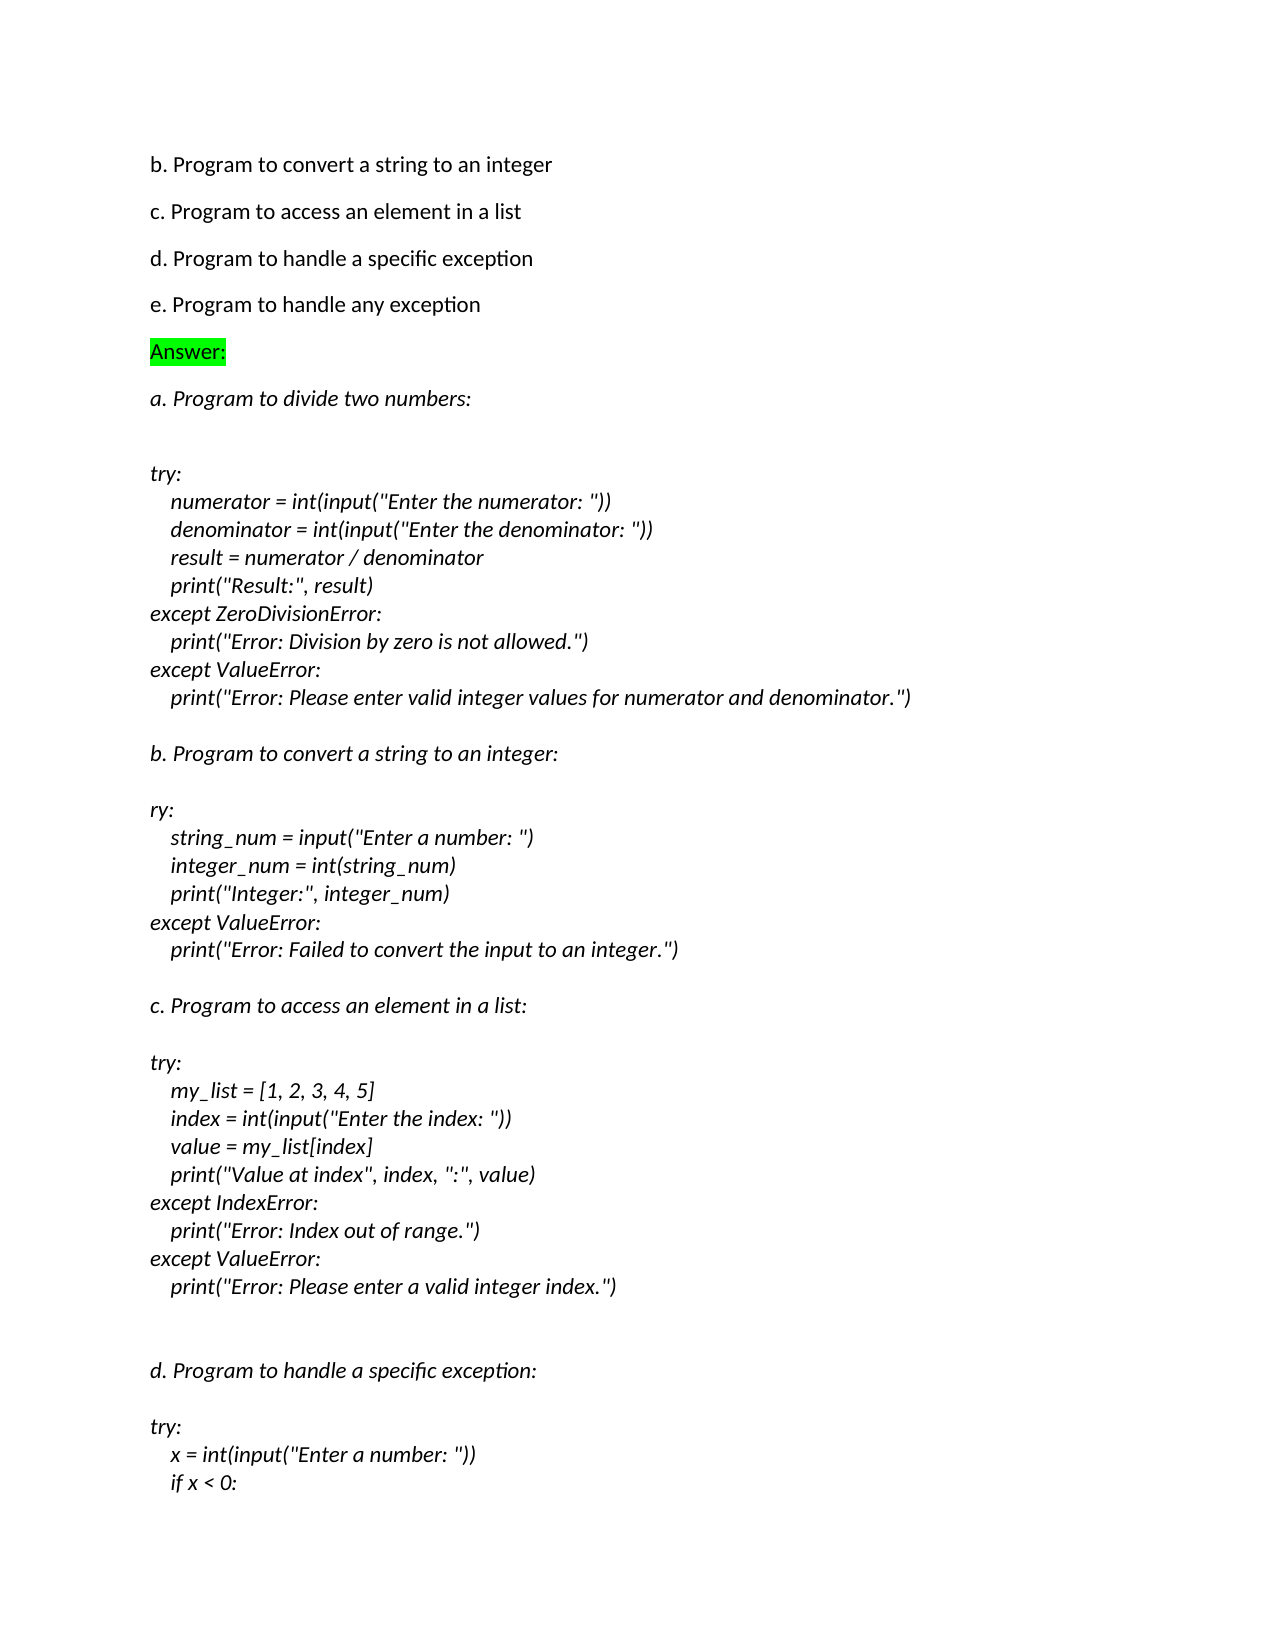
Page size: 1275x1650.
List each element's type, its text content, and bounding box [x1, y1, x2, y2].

text d. Program to handle a specific exception: [150, 1356, 1125, 1384]
text integer_num = int(string_num) [150, 852, 1125, 879]
text b. Program to convert a string to an integer: [150, 739, 1125, 767]
text index = int(input("Enter the index: ")) [150, 1104, 1125, 1132]
text print("Integer:", integer_num) [150, 879, 1125, 908]
text except ValueError: [150, 908, 1125, 936]
text d. Program to handle a specific exception [150, 244, 1125, 272]
text c. Program to access an element in a list [150, 197, 1125, 225]
text print("Error: Failed to convert the input to an integer.") [150, 936, 1125, 964]
text result = numerator / denominator [150, 543, 1125, 571]
text except ValueError: [150, 655, 1125, 683]
text Answer: [150, 337, 1125, 366]
text print("Error: Please enter valid integer values for numerator and denominator.") [150, 683, 1125, 711]
text print("Error: Division by zero is not allowed.") [150, 627, 1125, 655]
text try: [150, 1412, 1125, 1440]
text ry: [150, 796, 1125, 823]
text x = int(input("Enter a number: ")) [150, 1440, 1125, 1468]
text except ValueError: [150, 1244, 1125, 1272]
text try: [150, 1048, 1125, 1076]
text a. Program to divide two numbers: [150, 384, 1125, 412]
text string_num = input("Enter a number: ") [150, 823, 1125, 852]
text if x < 0: [150, 1468, 1125, 1496]
text my_list = [1, 2, 3, 4, 5] [150, 1076, 1125, 1104]
text print("Error: Index out of range.") [150, 1216, 1125, 1244]
text e. Program to handle any exception [150, 291, 1125, 319]
text value = my_list[index] [150, 1132, 1125, 1160]
text print("Result:", result) [150, 571, 1125, 599]
text print("Error: Please enter a valid integer index.") [150, 1272, 1125, 1300]
text denominator = int(input("Enter the denominator: ")) [150, 515, 1125, 543]
text except IndexError: [150, 1188, 1125, 1216]
text numerator = int(input("Enter the numerator: ")) [150, 487, 1125, 515]
text except ZeroDivisionError: [150, 599, 1125, 627]
text b. Program to convert a string to an integer [150, 150, 1125, 178]
text print("Value at index", index, ":", value) [150, 1160, 1125, 1188]
text c. Program to access an element in a list: [150, 992, 1125, 1020]
text try: [150, 459, 1125, 487]
